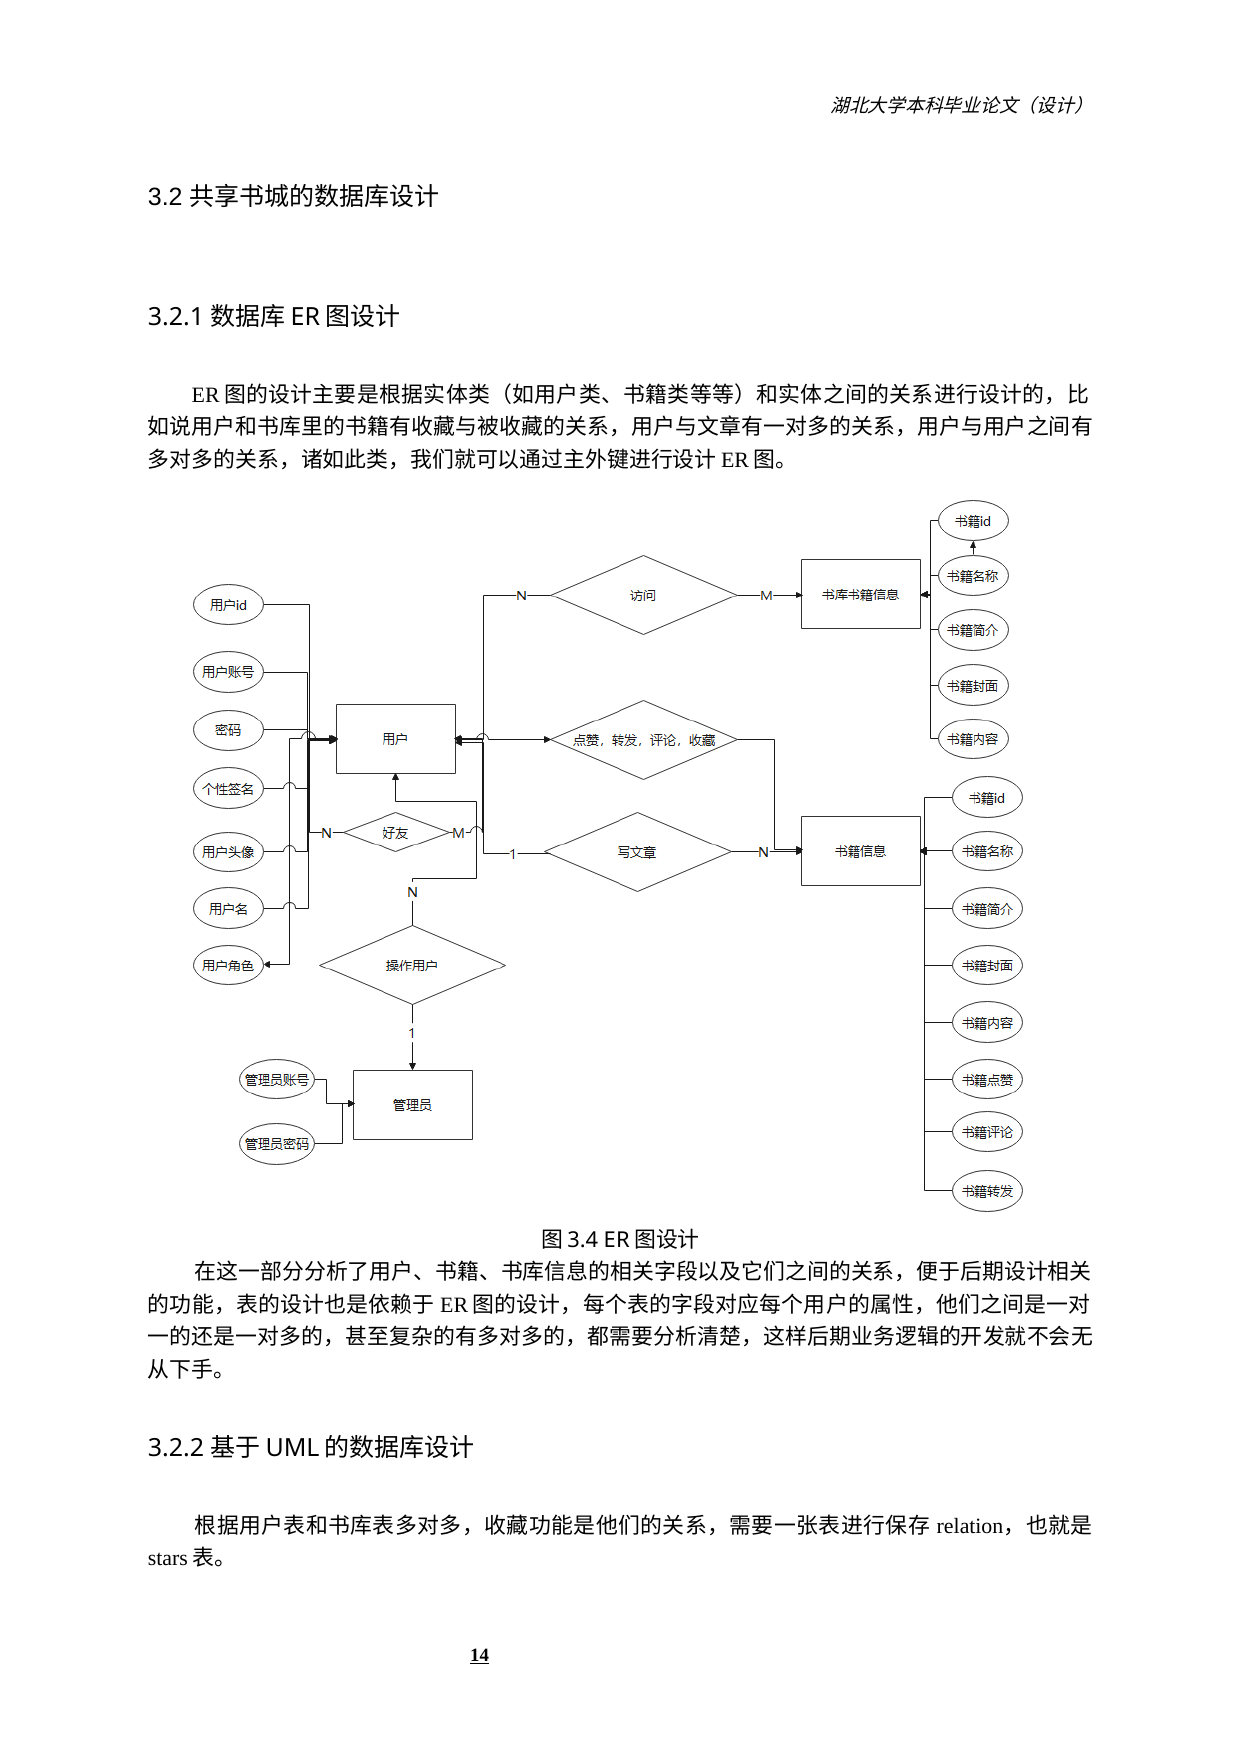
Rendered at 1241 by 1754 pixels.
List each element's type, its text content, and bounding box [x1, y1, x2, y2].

text 根据用户表和书库表多对多，收藏功能是他们的关系，需要一张表进行保存relation，也就是stars表。 [148, 1507, 1093, 1572]
text ER图的设计主要是根据实体类（如用户类、书籍类等等）和实体之间的关系进行设计的，比如说用户和书库里的书籍有收藏与被收藏的关系，用户与文章有一对多的关系，用户与用户之间有多对多的关系，诸如此类，我们就可以通过主外键进行设计ER图。 [148, 376, 1093, 473]
subtitle 3.2 共享书城的数据库设计 [148, 162, 1093, 227]
subtitle 3.2.1 数据库ER图设计 [148, 282, 1093, 347]
picture [147, 473, 1093, 1217]
text 在这一部分分析了用户、书籍、书库信息的相关字段以及它们之间的关系，便于后期设计相关的功能，表的设计也是依赖于ER图的设计，每个表的字段对应每个用户的属性，他们之间是一对一的还是一对多的，甚至复杂的有多对多的，都需要分析清楚，这样后期业务逻辑的开发就不会无从下手。 [148, 1254, 1093, 1384]
text 图3.4 ER图设计 [148, 1221, 1093, 1254]
subtitle 3.2.2 基于UML的数据库设计 [148, 1413, 1093, 1478]
